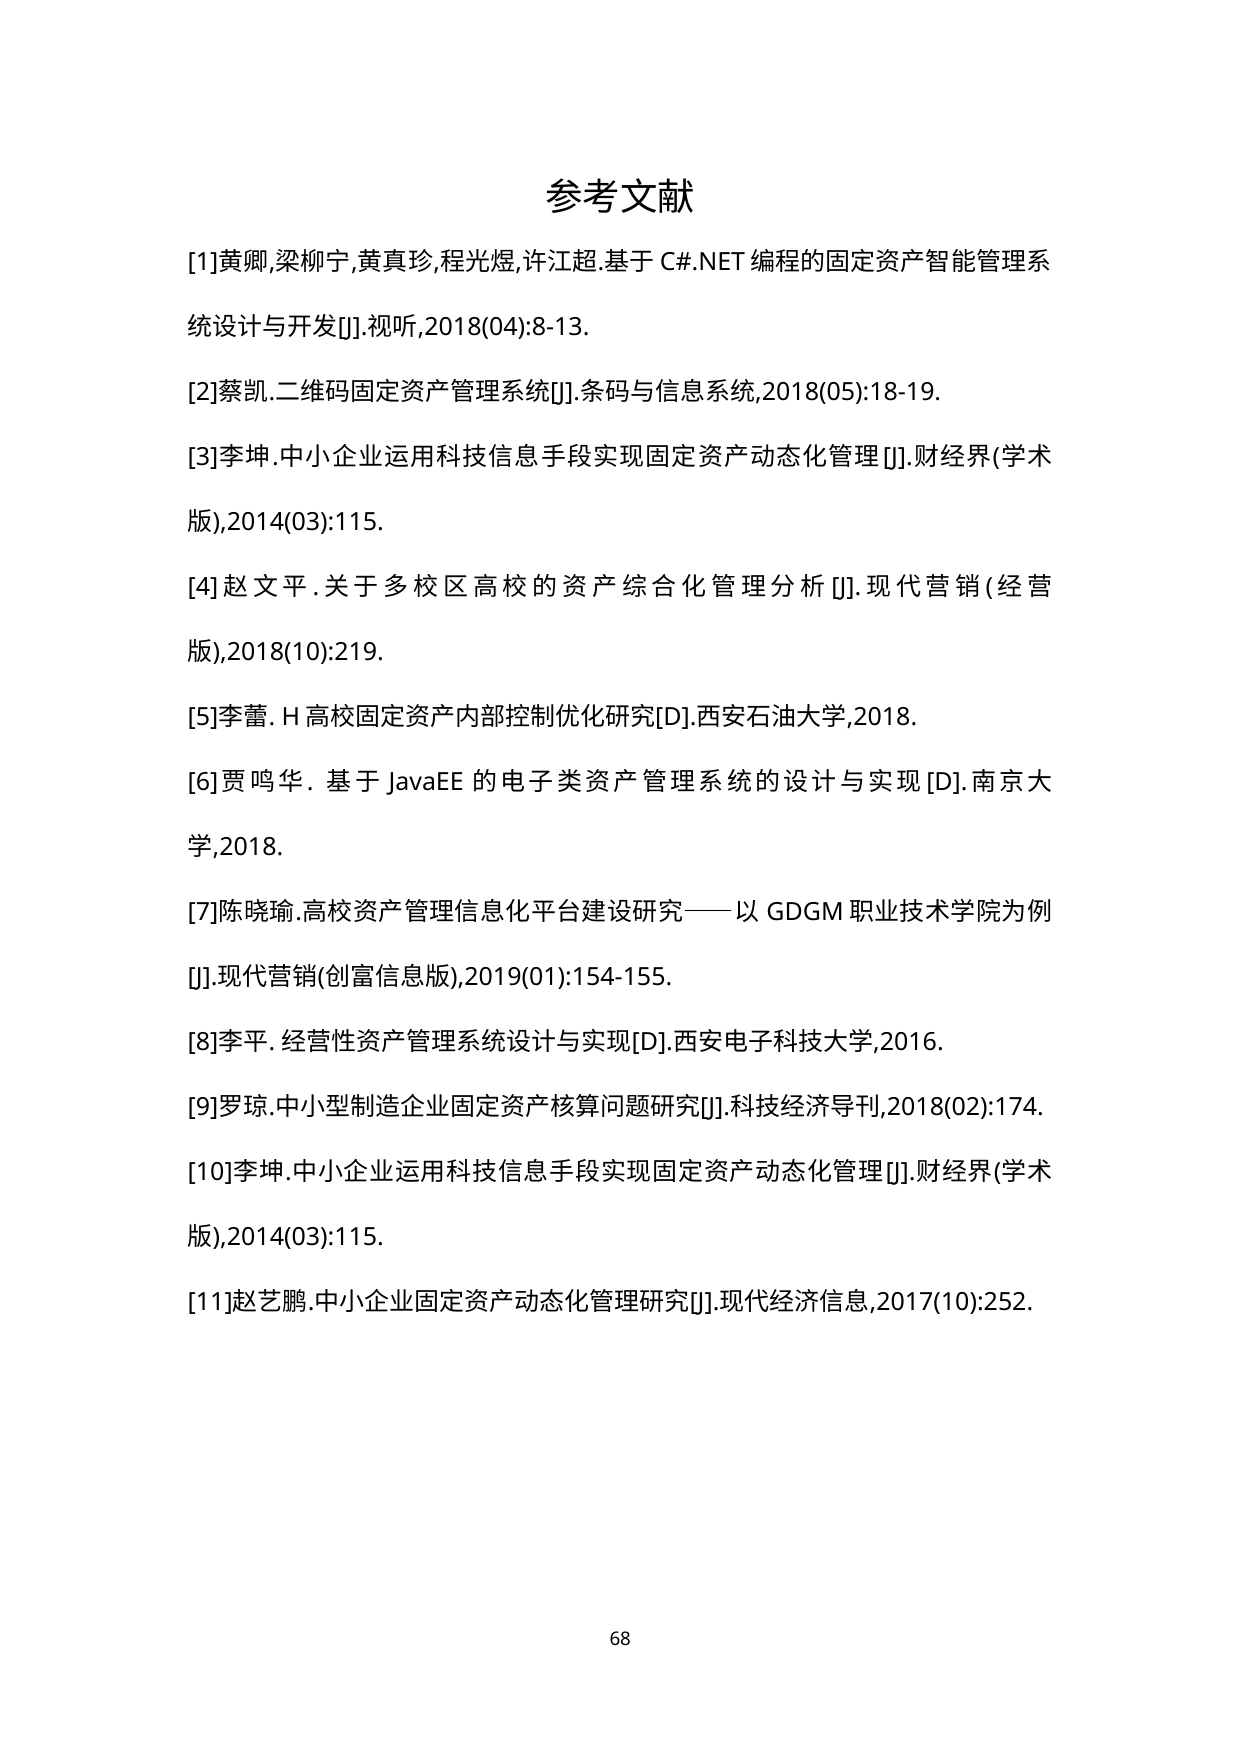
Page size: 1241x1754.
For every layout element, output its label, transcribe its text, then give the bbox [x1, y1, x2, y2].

text [9]罗琼.中小型制造企业固定资产核算问题研究[J].科技经济导刊,2018(02):174. [187, 1072, 1053, 1137]
text [11]赵艺鹏.中小企业固定资产动态化管理研究[J].现代经济信息,2017(10):252. [187, 1267, 1053, 1332]
text [2]蔡凯.二维码固定资产管理系统[J].条码与信息系统,2018(05):18-19. [187, 357, 1053, 422]
text [4]赵文平.关于多校区高校的资产综合化管理分析[J].现代营销(经营版),2018(10):219. [187, 552, 1053, 682]
text [1]黄卿,梁柳宁,黄真珍,程光煜,许江超.基于C#.NET编程的固定资产智能管理系统设计与开发[J].视听,2018(04):8-13. [187, 227, 1053, 357]
text [7]陈晓瑜.高校资产管理信息化平台建设研究——以GDGM职业技术学院为例[J].现代营销(创富信息版),2019(01):154-155. [187, 877, 1053, 1007]
text [3]李坤.中小企业运用科技信息手段实现固定资产动态化管理[J].财经界(学术版),2014(03):115. [187, 422, 1053, 552]
text [5]李蕾. H高校固定资产内部控制优化研究[D].西安石油大学,2018. [187, 682, 1053, 747]
text [6]贾鸣华. 基于JavaEE的电子类资产管理系统的设计与实现[D].南京大学,2018. [187, 747, 1053, 877]
text [8]李平. 经营性资产管理系统设计与实现[D].西安电子科技大学,2016. [187, 1007, 1053, 1072]
subtitle 参考文献 [187, 162, 1053, 227]
text [10]李坤.中小企业运用科技信息手段实现固定资产动态化管理[J].财经界(学术版),2014(03):115. [187, 1137, 1053, 1267]
